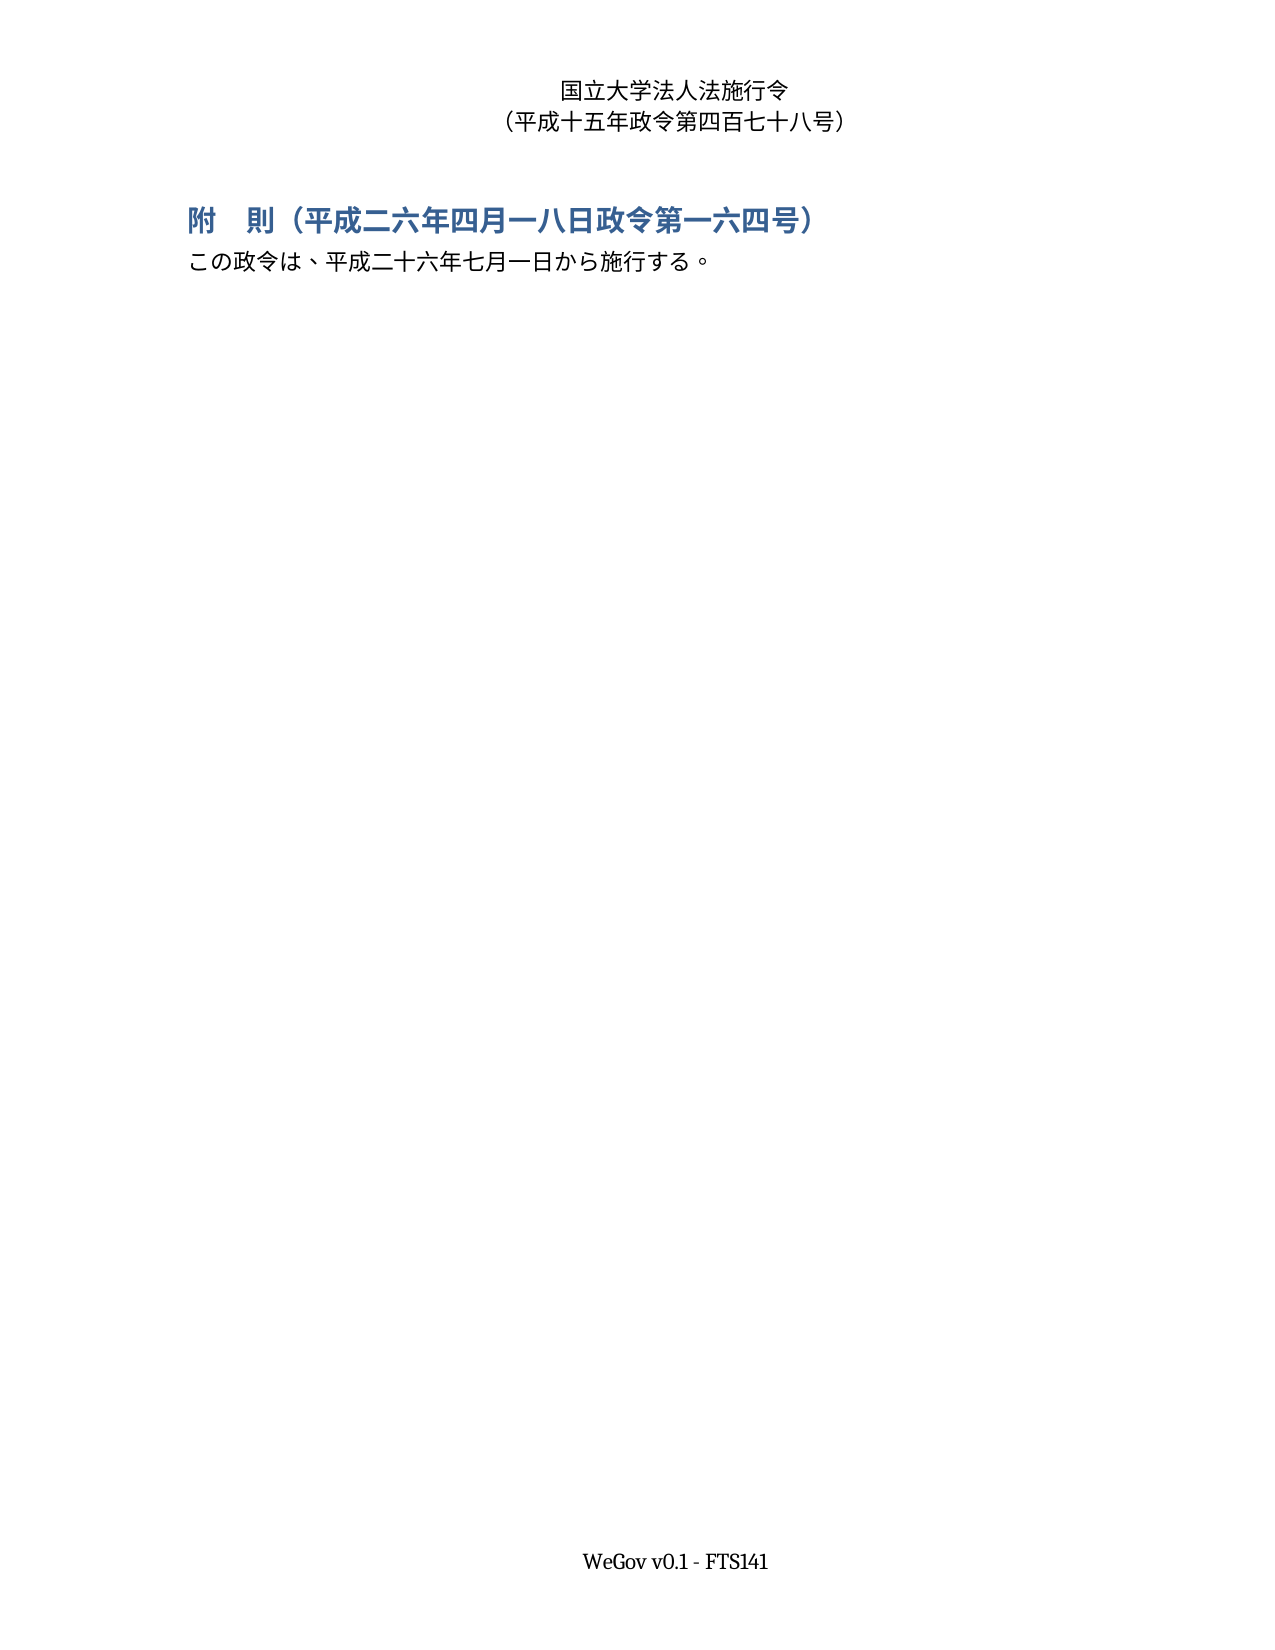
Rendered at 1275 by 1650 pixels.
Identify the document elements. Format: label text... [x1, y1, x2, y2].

text この政令は、平成二十六年七月一日から施行する。 [187, 246, 1087, 277]
subtitle 附 則（平成二六年四月一八日政令第一六四号） [187, 200, 1087, 240]
